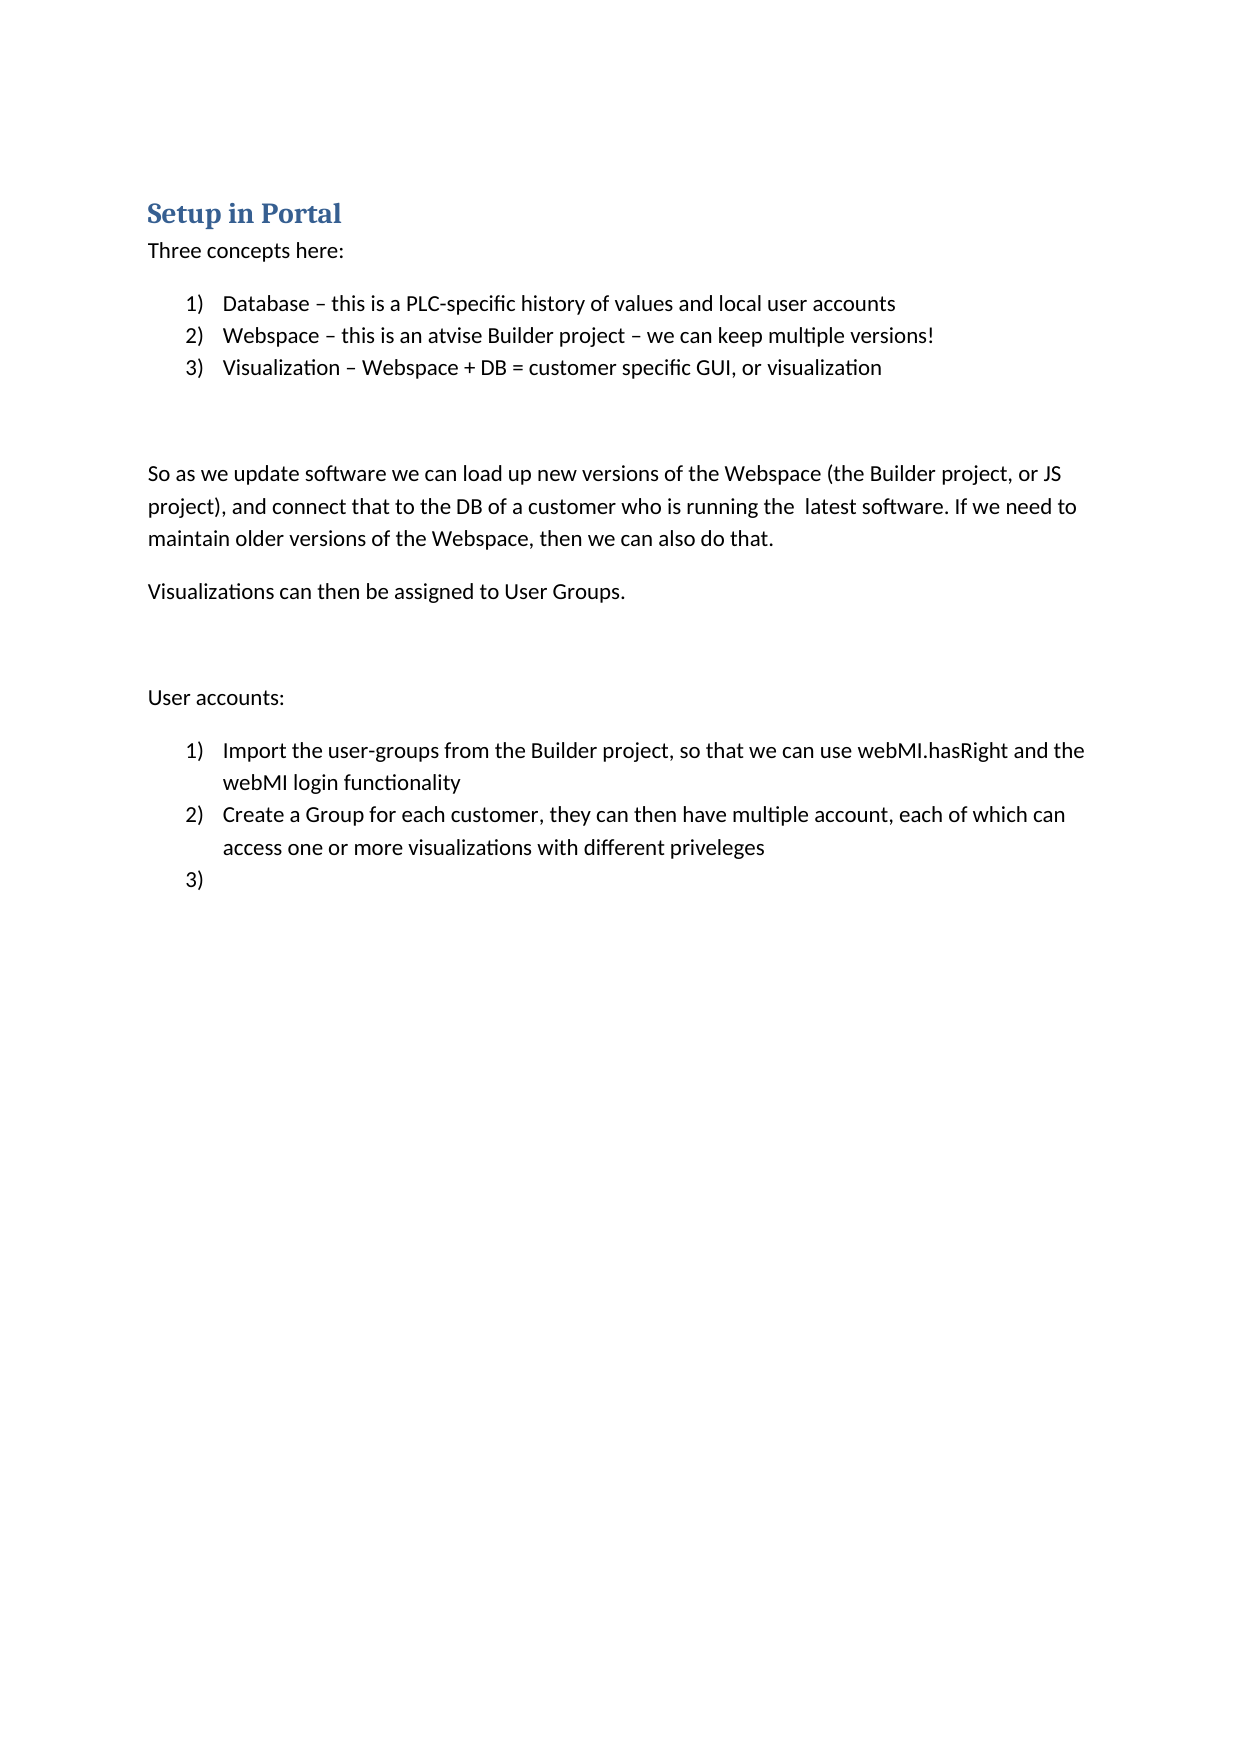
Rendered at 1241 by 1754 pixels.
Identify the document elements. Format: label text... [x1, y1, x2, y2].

text User accounts: [148, 683, 1093, 711]
text Three concepts here: [148, 236, 1093, 264]
list Import the user-groups from the Builder project, so that we can use webMI.hasRight and the webMI login functionality [185, 736, 1093, 796]
list Database – this is a PLC-specific history of values and local user accounts [185, 289, 1093, 317]
text Visualizations can then be assigned to User Groups. [148, 577, 1093, 605]
list Visualization – Webspace + DB = customer specific GUI, or visualization [185, 353, 1093, 382]
list Webspace – this is an atvise Builder project – we can keep multiple versions! [185, 321, 1093, 349]
subtitle Setup in Portal [148, 198, 1093, 231]
text So as we update software we can load up new versions of the Webspace (the Builder project, or JS project), and connect that to the DB of a customer who is running the latest software. If we need to maintain older versions of the Webspace, then we can also do that. [148, 459, 1093, 552]
list Create a Group for each customer, they can then have multiple account, each of which can access one or more visualizations with different priveleges [185, 800, 1093, 861]
